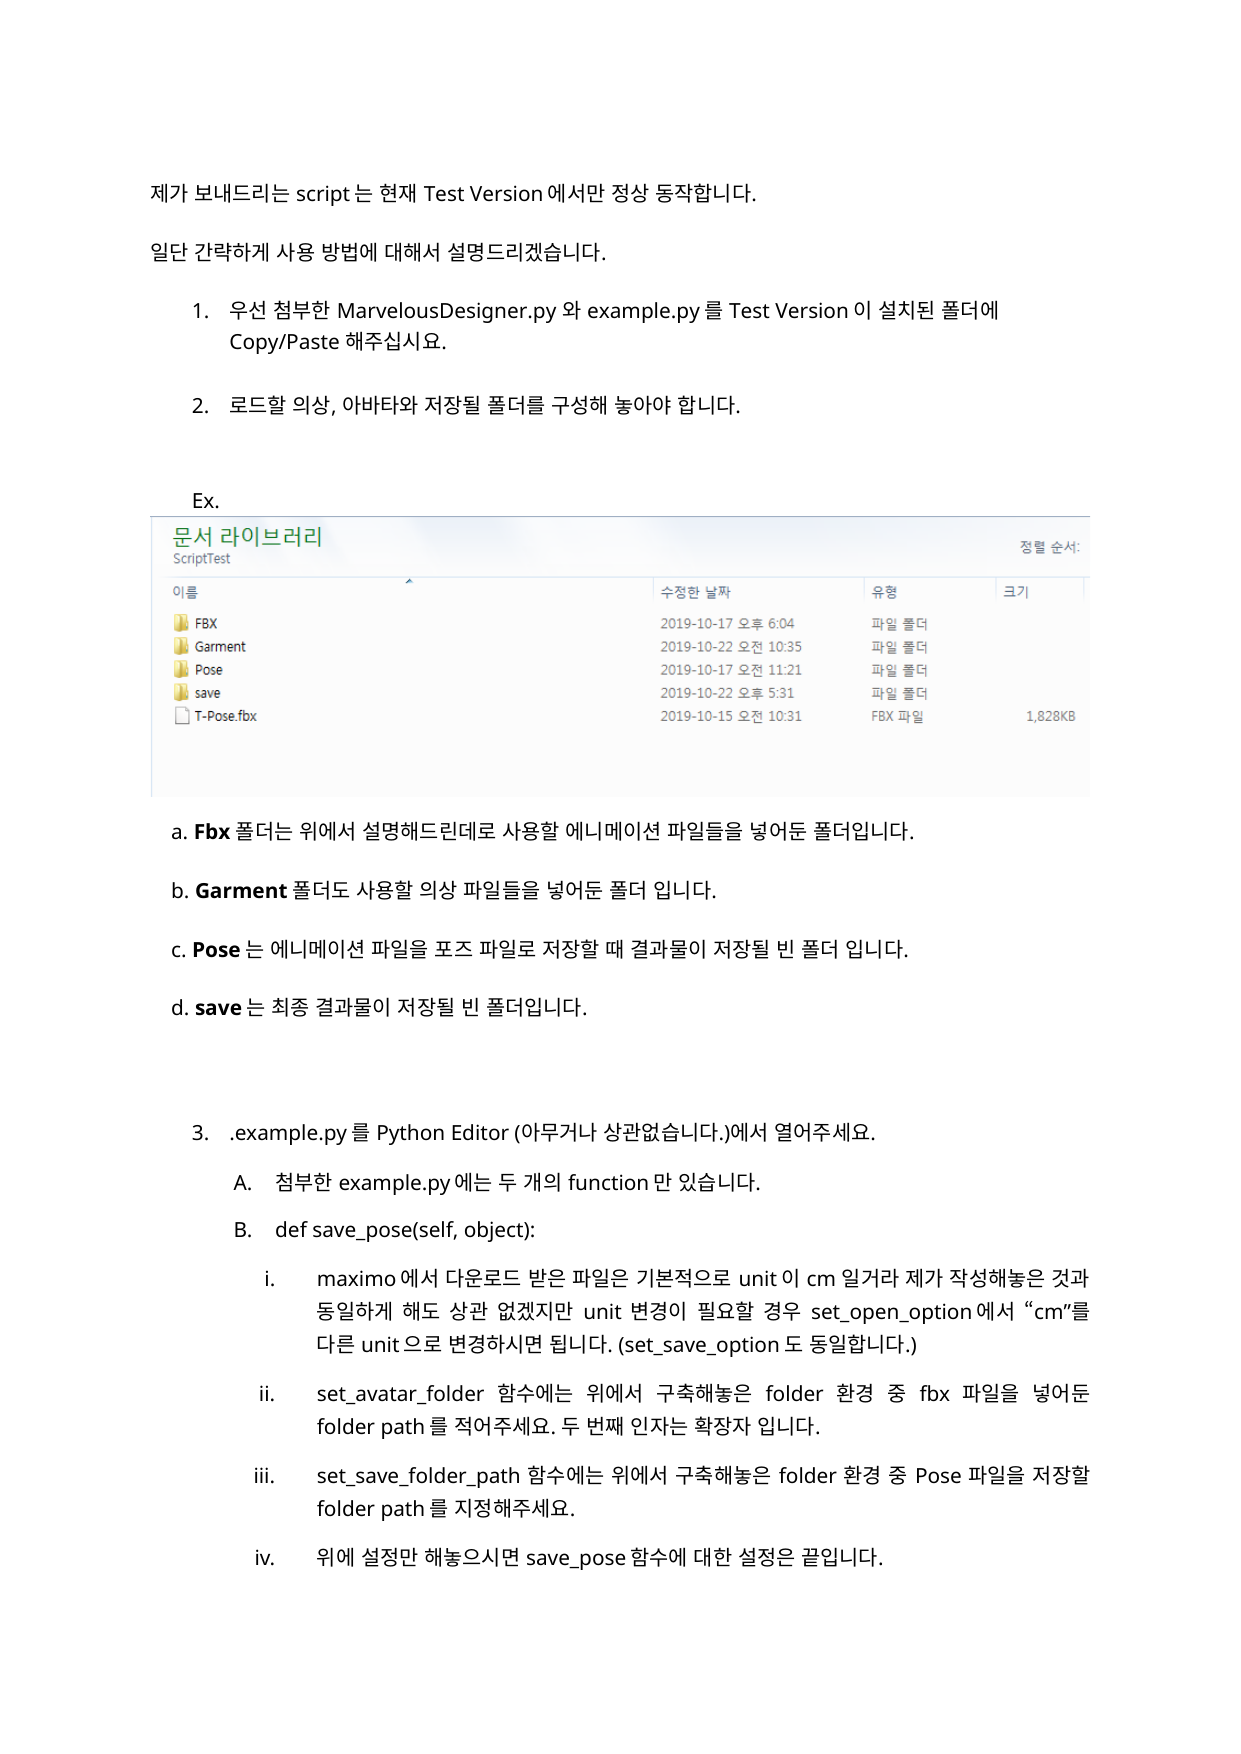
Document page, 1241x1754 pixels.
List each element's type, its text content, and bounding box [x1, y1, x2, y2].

text c. Pose는 에니메이션 파일을 포즈 파일로 저장할 때 결과물이 저장될 빈 폴더 입니다. [171, 933, 1090, 963]
text d. save는 최종 결과물이 저장될 빈 폴더입니다. [171, 992, 1090, 1022]
text a. Fbx 폴더는 위에서 설명해드린데로 사용할 에니메이션 파일들을 넣어둔 폴더입니다. [171, 815, 1090, 846]
list 첨부한 example.py에는 두 개의 function만 있습니다. [233, 1166, 1090, 1196]
list set_avatar_folder 함수에는 위에서 구축해놓은 folder 환경 중 fbx 파일을 넣어둔 folder path를 적어주세요. 두 번째 인자는 확장자 입니다. [275, 1377, 1090, 1440]
picture [150, 516, 1091, 797]
list def save_pose(self, object): [233, 1215, 1090, 1244]
list 로드할 의상, 아바타와 저장될 폴더를 구성해 놓아야 합니다. [192, 389, 1090, 420]
list 위에 설정만 해놓으시면 save_pose함수에 대한 설정은 끝입니다. [275, 1541, 1090, 1572]
text 제가 보내드리는 script는 현재 Test Version에서만 정상 동작합니다. [150, 177, 1090, 207]
list .example.py를 Python Editor (아무거나 상관없습니다.)에서 열어주세요. [192, 1116, 1090, 1147]
list maximo에서 다운로드 받은 파일은 기본적으로 unit이 cm 일거라 제가 작성해놓은 것과 동일하게 해도 상관 없겠지만 unit 변경이 필요할 경우 set_open_option에서 “cm”를 다른 unit으로 변경하시면 됩니다. (set_save_option도 동일합니다.) [275, 1262, 1090, 1358]
text 일단 간략하게 사용 방법에 대해서 설명드리겠습니다. [150, 236, 1090, 266]
list set_save_folder_path 함수에는 위에서 구축해놓은 folder 환경 중 Pose 파일을 저장할 folder path를 지정해주세요. [275, 1459, 1090, 1522]
text b. Garment 폴더도 사용할 의상 파일들을 넣어둔 폴더 입니다. [171, 874, 1090, 904]
list 우선 첨부한 MarvelousDesigner.py 와 example.py를 Test Version이 설치된 폴더에 Copy/Paste 해주십시요. [192, 295, 1090, 355]
text Ex. [150, 486, 1090, 516]
